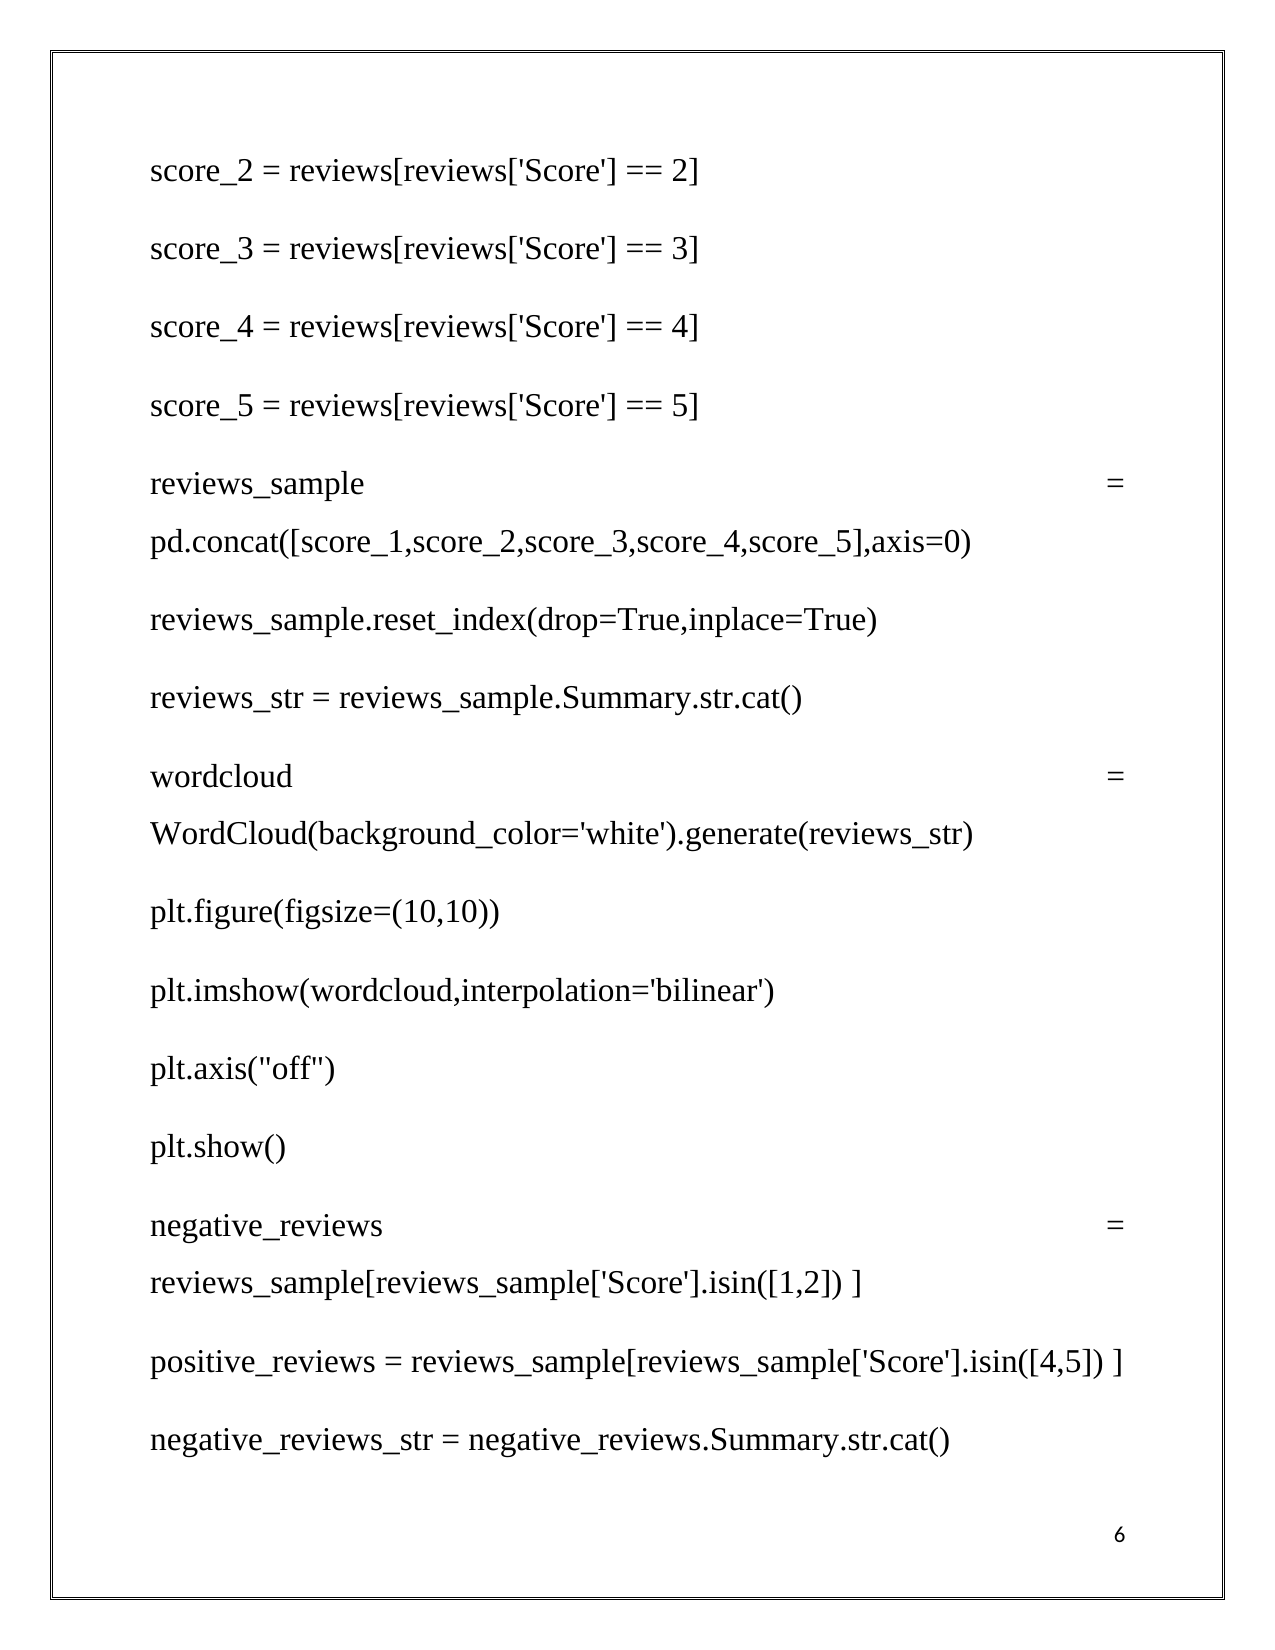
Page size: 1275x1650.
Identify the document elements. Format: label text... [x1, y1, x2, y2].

text wordcloud = WordCloud(background_color='white').generate(reviews_str) [150, 756, 1125, 852]
text plt.axis("off") [150, 1048, 1125, 1087]
text score_3 = reviews[reviews['Score'] == 3] [150, 228, 1125, 267]
text plt.imshow(wordcloud,interpolation='bilinear') [150, 970, 1125, 1008]
text score_4 = reviews[reviews['Score'] == 4] [150, 307, 1125, 345]
text negative_reviews = reviews_sample[reviews_sample['Score'].isin([1,2]) ] [150, 1205, 1125, 1301]
text plt.figure(figsize=(10,10)) [150, 892, 1125, 930]
text reviews_sample.reset_index(drop=True,inplace=True) [150, 599, 1125, 637]
text score_2 = reviews[reviews['Score'] == 2] [150, 150, 1125, 188]
text reviews_sample = pd.concat([score_1,score_2,score_3,score_4,score_5],axis=0) [150, 463, 1125, 559]
text plt.show() [150, 1127, 1125, 1165]
text reviews_str = reviews_sample.Summary.str.cat() [150, 677, 1125, 716]
text score_5 = reviews[reviews['Score'] == 5] [150, 385, 1125, 423]
text positive_reviews = reviews_sample[reviews_sample['Score'].isin([4,5]) ] [150, 1341, 1125, 1379]
text negative_reviews_str = negative_reviews.Summary.str.cat() [150, 1419, 1125, 1457]
